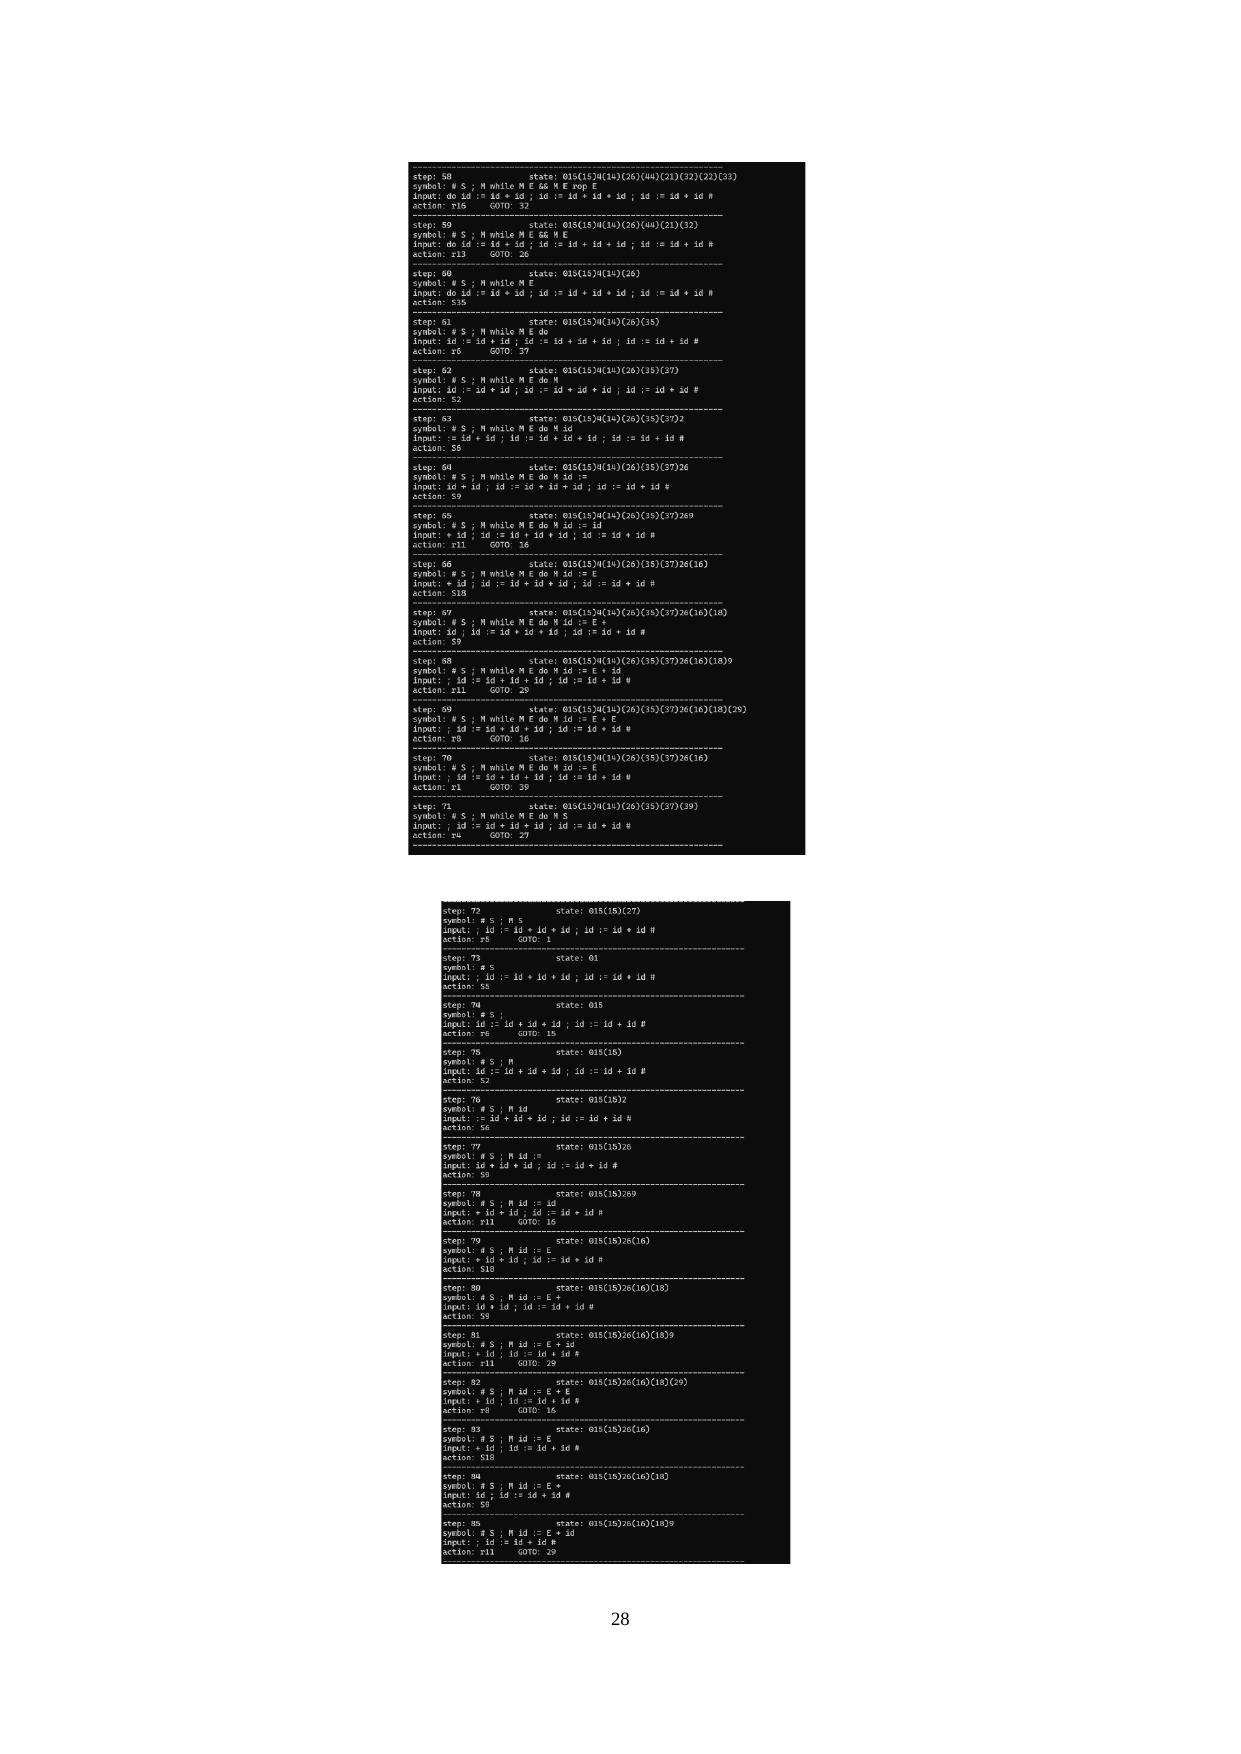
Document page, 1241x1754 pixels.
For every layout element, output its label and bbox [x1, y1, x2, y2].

picture [408, 162, 806, 855]
picture [441, 901, 791, 1564]
